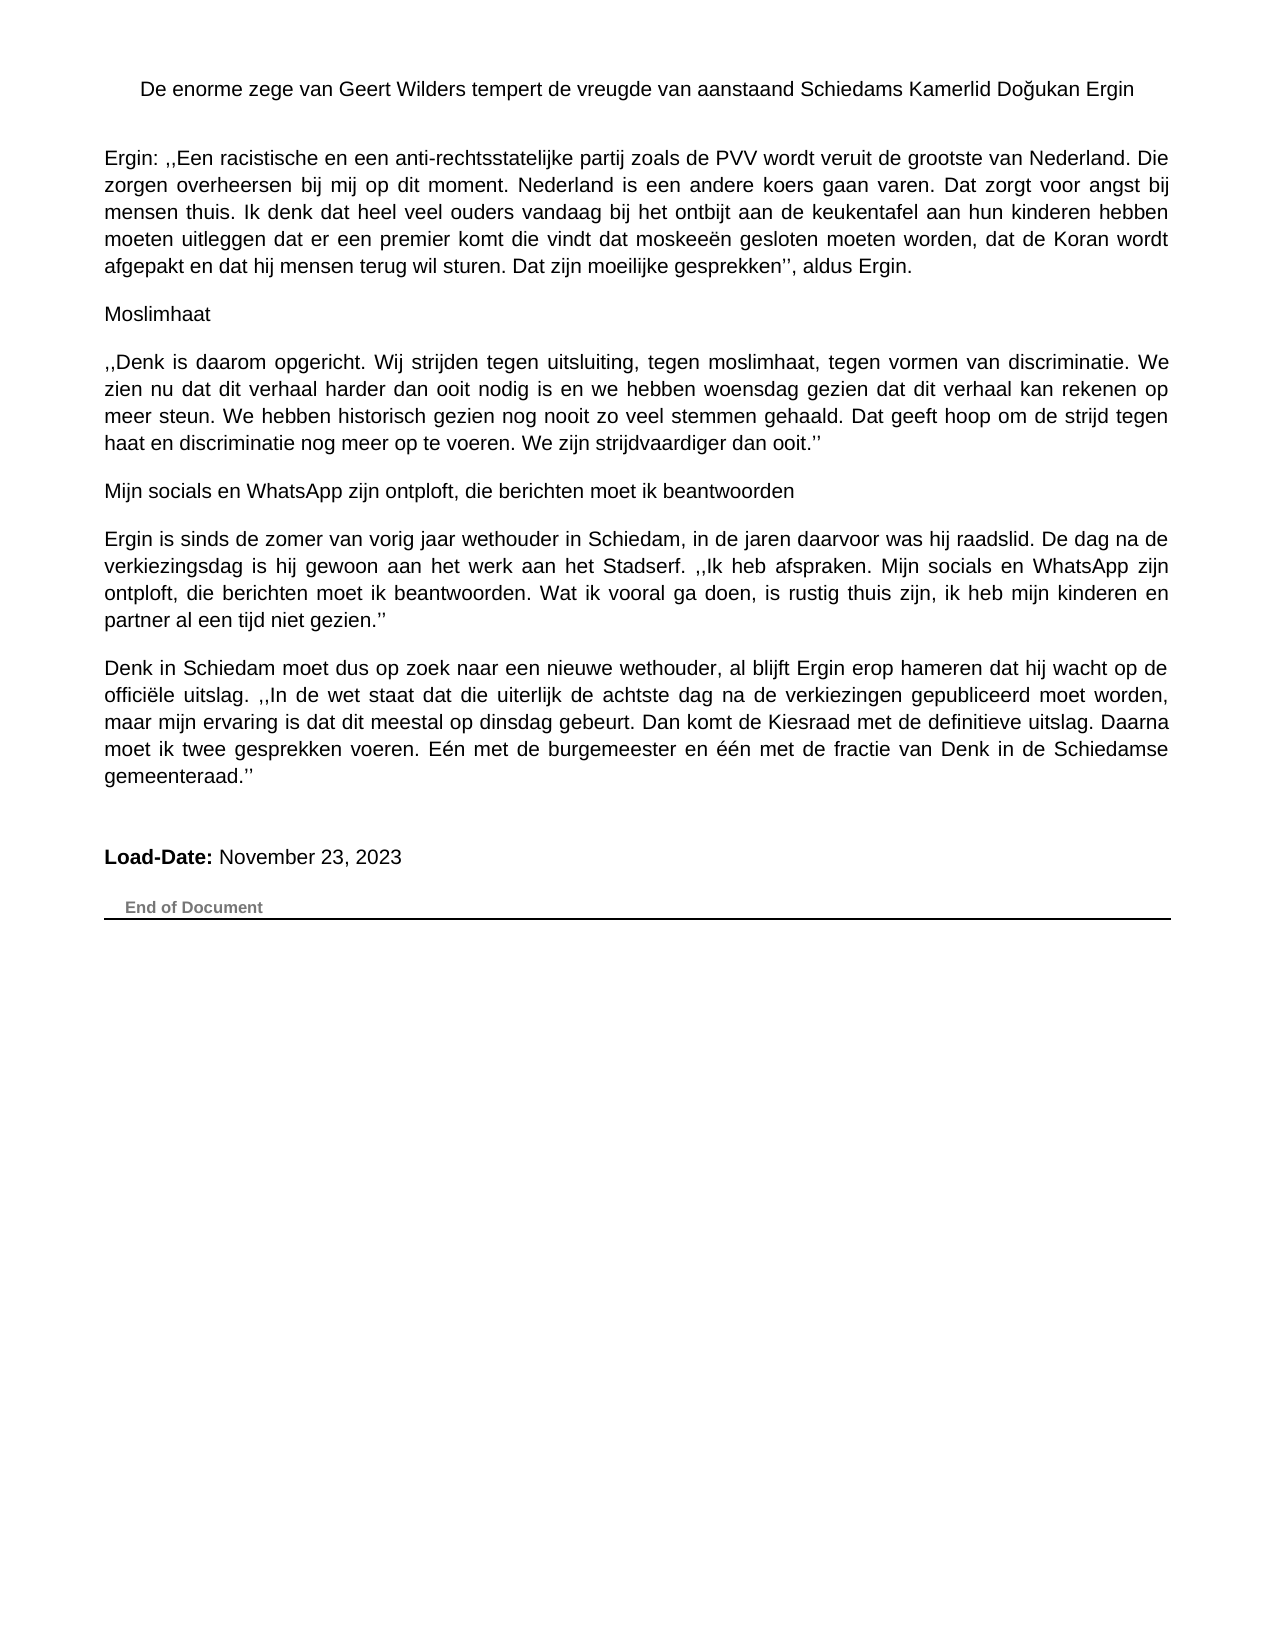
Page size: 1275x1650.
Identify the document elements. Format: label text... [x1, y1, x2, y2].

text Mijn socials en WhatsApp zijn ontploft, die berichten moet ik beantwoorden [104, 476, 1171, 503]
text Load-Date: November 23, 2023 [104, 813, 1171, 869]
text Ergin: ,,Een racistische en een anti-rechtsstatelijke partij zoals de PVV wordt veruit de grootste van Nederland. Die zorgen overheersen bij mij op dit moment. Nederland is een andere koers gaan varen. Dat zorgt voor angst bij mensen thuis. Ik denk dat heel veel ouders vandaag bij het ontbijt aan de keukentafel aan hun kinderen hebben moeten uitleggen dat er een premier komt die vindt dat moskeeën gesloten moeten worden, dat de Koran wordt afgepakt en dat hij mensen terug wil sturen. Dat zijn moeilijke gesprekken’’, aldus Ergin. [104, 142, 1171, 278]
text End of Document [125, 898, 1171, 917]
text Ergin is sinds de zomer van vorig jaar wethouder in Schiedam, in de jaren daarvoor was hij raadslid. De dag na de verkiezingsdag is hij gewoon aan het werk aan het Stadserf. ,,Ik heb afspraken. Mijn socials en WhatsApp zijn ontploft, die berichten moet ik beantwoorden. Wat ik vooral ga doen, is rustig thuis zijn, ik heb mijn kinderen en partner al een tijd niet gezien.’’ [104, 523, 1171, 632]
text ,,Denk is daarom opgericht. Wij strijden tegen uitsluiting, tegen moslimhaat, tegen vormen van discriminatie. We zien nu dat dit verhaal harder dan ooit nodig is en we hebben woensdag gezien dat dit verhaal kan rekenen op meer steun. We hebben historisch gezien nog nooit zo veel stemmen gehaald. Dat geeft hoop om de strijd tegen haat en discriminatie nog meer op te voeren. We zijn strijdvaardiger dan ooit.’’ [104, 346, 1171, 455]
text Denk in Schiedam moet dus op zoek naar een nieuwe wethouder, al blijft Ergin erop hameren dat hij wacht op de officiële uitslag. ,,In de wet staat dat die uiterlijk de achtste dag na de verkiezingen gepubliceerd moet worden, maar mijn ervaring is dat dit meestal op dinsdag gebeurt. Dan komt de Kiesraad met de definitieve uitslag. Daarna moet ik twee gesprekken voeren. Eén met de burgemeester en één met de fractie van Denk in de Schiedamse gemeenteraad.’’ [104, 653, 1171, 788]
text Moslimhaat [104, 298, 1171, 326]
